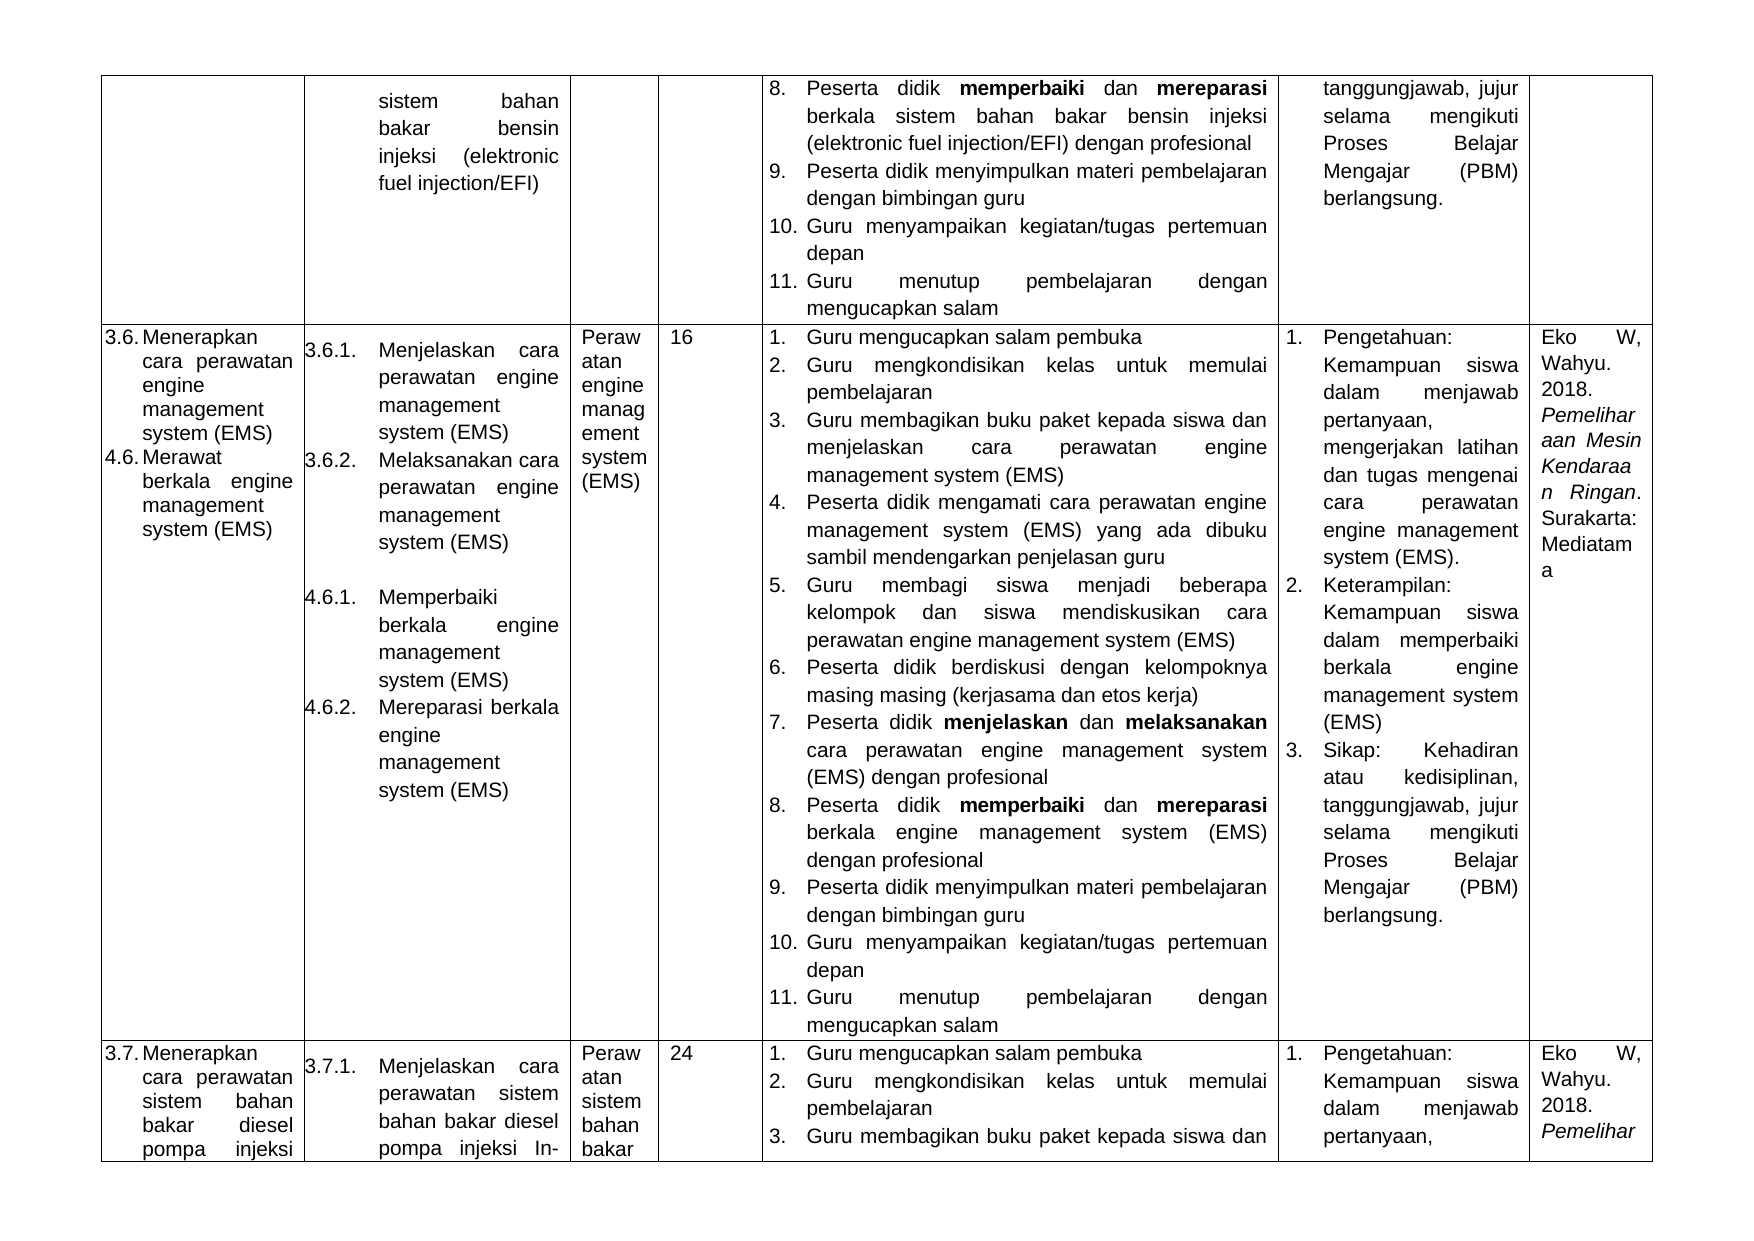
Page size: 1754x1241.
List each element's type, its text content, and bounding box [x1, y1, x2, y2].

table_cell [305, 1041, 570, 1161]
table_cell 32 [659, 76, 762, 324]
table_cell Eko W, Wahyu. 2018. Pemeliharaan Mesin Kendaraan Ringan. Surakarta: Mediatama [1530, 325, 1652, 1040]
table_cell Guru mengucapkan salam pembuka Guru mengkondisikan kelas untuk memulai pembelajaran Guru membagikan buku paket kepada siswa dan menjelaskan cara perawatan engine management system (EMS) Peserta didik mengamati cara perawatan engine management system (EMS) yang ada dibuku sambil mendengarkan penjelasan guru Guru membagi siswa menjadi beberapa kelompok dan siswa mendiskusikan cara perawatan engine management system (EMS) Peserta didik berdiskusi dengan kelompoknya masing masing (kerjasama dan etos kerja) Peserta didik menjelaskan dan melaksanakan cara perawatan engine management system (EMS) dengan profesional Peserta didik memperbaiki dan mereparasi berkala engine management system (EMS) dengan profesional Peserta didik menyimpulkan materi pembelajaran dengan bimbingan guru Guru menyampaikan kegiatan/tugas pertemuan depan Guru menutup pembelajaran dengan mengucapkan salam [763, 325, 1278, 1040]
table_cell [102, 1041, 304, 1161]
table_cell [1530, 76, 1652, 324]
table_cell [1530, 1041, 1652, 1161]
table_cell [571, 1041, 658, 1161]
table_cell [763, 1041, 1278, 1161]
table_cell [1279, 76, 1529, 324]
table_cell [102, 76, 304, 324]
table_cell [763, 76, 1278, 324]
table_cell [1279, 1041, 1529, 1161]
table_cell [305, 76, 570, 324]
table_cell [571, 76, 658, 324]
table_cell Perawatan engine management system (EMS) [571, 325, 658, 1040]
table_cell Menjelaskan cara perawatan engine management system (EMS) Melaksanakan cara perawatan engine management system (EMS) Memperbaiki berkala engine management system (EMS) Mereparasi berkala engine management system (EMS) [305, 325, 570, 1040]
table_cell Pengetahuan: Kemampuan siswa dalam menjawab pertanyaan, mengerjakan latihan dan tugas mengenai cara perawatan engine management system (EMS). Keterampilan: Kemampuan siswa dalam memperbaiki berkala engine management system (EMS) Sikap: Kehadiran atau kedisiplinan, tanggungjawab, jujur selama mengikuti Proses Belajar Mengajar (PBM) berlangsung. [1279, 325, 1529, 1040]
table_cell 24 [659, 1041, 762, 1161]
table_cell Menerapkan cara perawatan engine management system (EMS) Merawat berkala engine management system (EMS) [102, 325, 304, 1040]
table_cell 16 [659, 325, 762, 1040]
